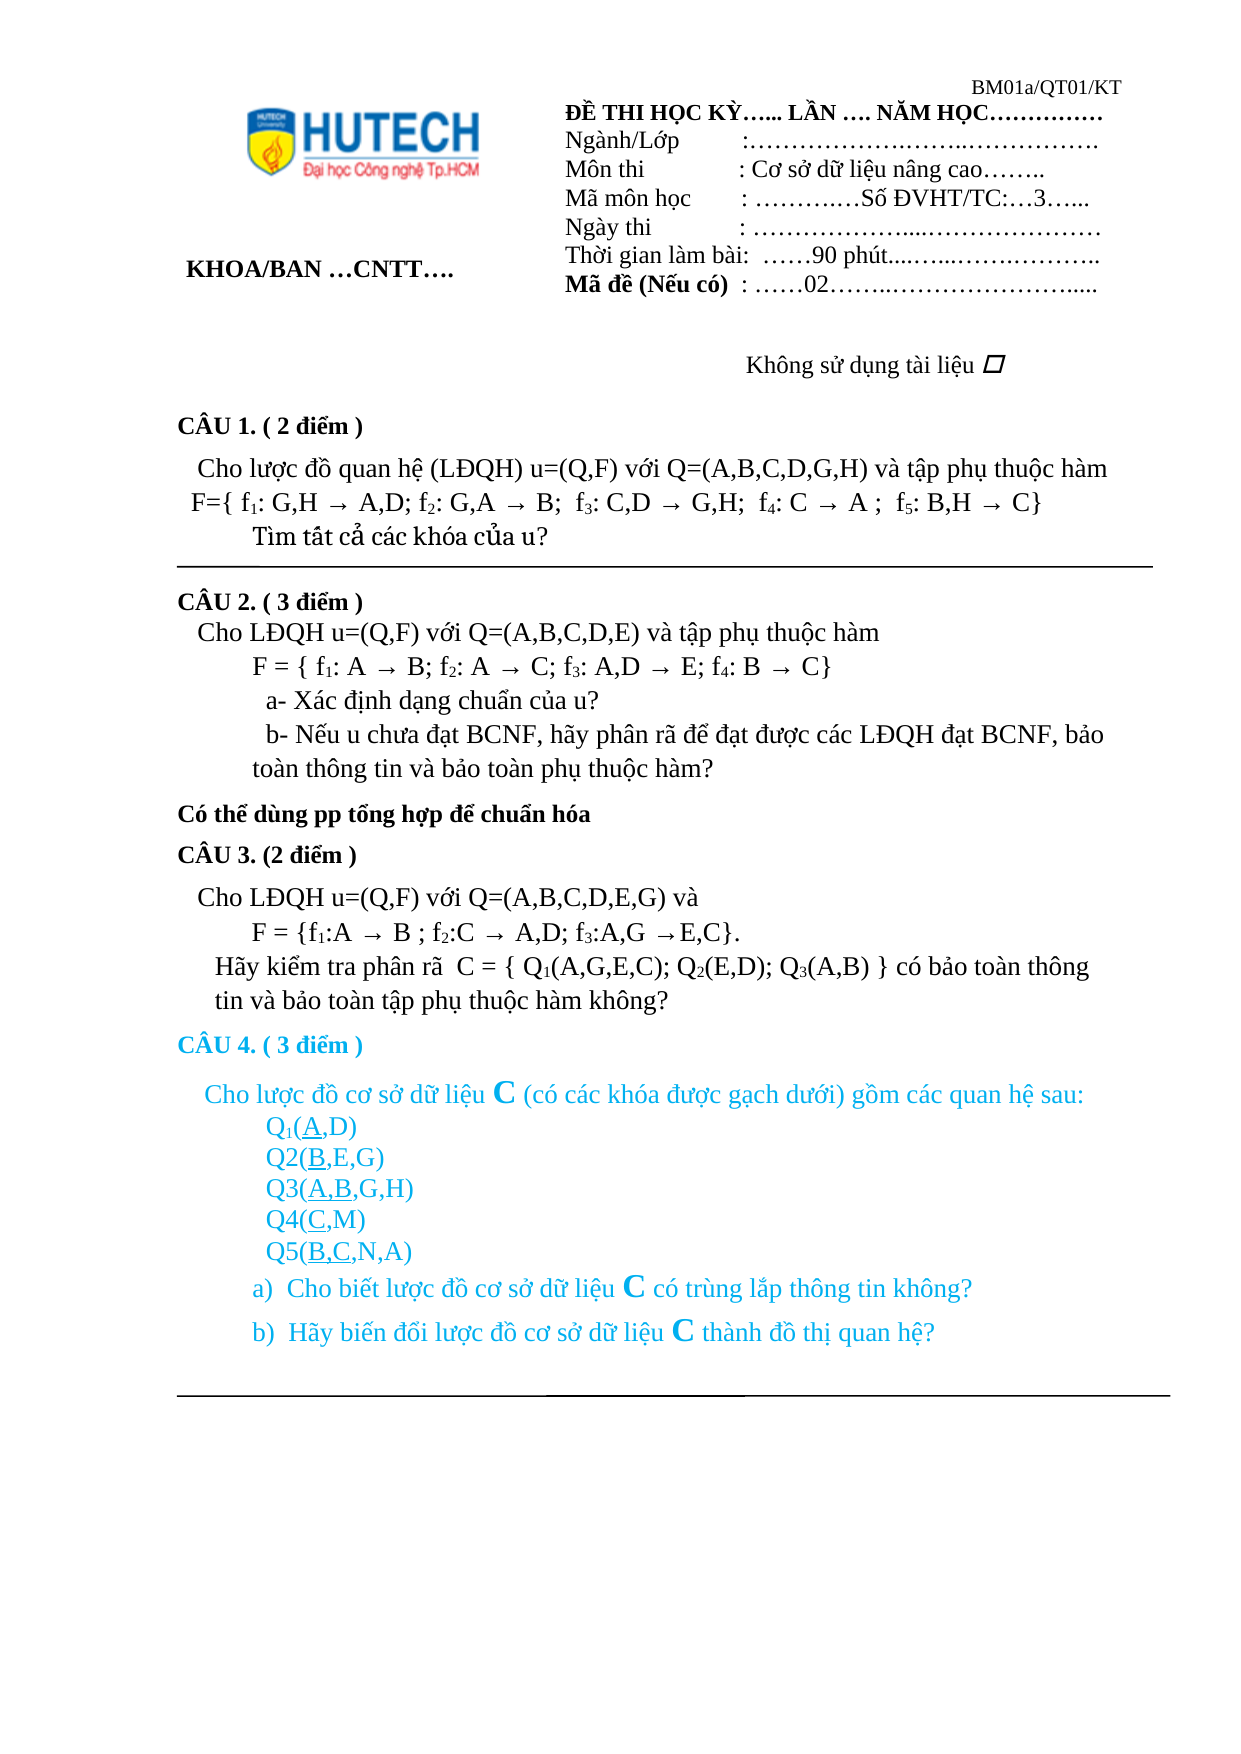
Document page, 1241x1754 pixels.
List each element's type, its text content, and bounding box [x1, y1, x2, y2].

text CÂU 3. (2 điểm ) [177, 840, 1122, 869]
text Không sử dụng tài liệu [177, 351, 1122, 379]
text Q3(A,B,G,H) [177, 1172, 1122, 1204]
text a- Xác định dạng chuẩn của u? [252, 684, 1122, 715]
text Cho lược đồ quan hệ (LĐQH) u=(Q,F) với Q=(A,B,C,D,G,H) và tập phụ thuộc hàm [177, 452, 1122, 483]
text Cho LĐQH u=(Q,F) với Q=(A,B,C,D,E) và tập phụ thuộc hàm [177, 616, 1122, 647]
picture [241, 99, 492, 186]
text Q4(C,M) [177, 1204, 1122, 1235]
text F = {f1:A → B ; f2:C → A,D; f3:A,G →E,C}. [177, 916, 1122, 947]
text Tìm tất cả các khóa của u? [177, 521, 1122, 553]
text b) Hãy biến đổi lược đồ cơ sở dữ liệu C thành đồ thị quan hệ? [177, 1311, 1122, 1349]
text Q2(B,E,G) [177, 1141, 1122, 1172]
text Cho LĐQH u=(Q,F) với Q=(A,B,C,D,E,G) và [177, 881, 1122, 913]
text Hãy kiểm tra phân rã C = { Q1(A,G,E,C); Q2(E,D); Q3(A,B) } có bảo toàn thông tin và bảo toàn tập phụ thuộc hàm không? [214, 950, 1122, 1015]
text CÂU 4. ( 3 điểm ) [177, 1031, 1122, 1059]
text a) Cho biết lược đồ cơ sở dữ liệu C có trùng lắp thông tin không? [177, 1266, 1122, 1304]
text Q5(B,C,N,A) [177, 1235, 1122, 1266]
table_header ĐỀ THI HỌC KỲ…... LẦN …. NĂM HỌC…………… Ngành/Lớp :……………….……..……………. Môn thi : Cơ sở dữ liệu nâng cao…….. Mã môn học : ……….…Số ĐVHT/TC:…3…... Ngày thi : ………………....………………… Thời gian làm bài: ……90 phút....…...…….……….. Mã đề (Nếu có) : ……02……..…………………..... [556, 99, 1160, 298]
text Q1(A,D) [177, 1110, 1122, 1141]
text Cho lược đồ cơ sở dữ liệu С (có các khóa được gạch dưới) gồm các quan hệ sau: [177, 1072, 1122, 1110]
text b- Nếu u chưa đạt BCNF, hãy phân rã để đạt được các LĐQH đạt BCNF, bảo toàn thông tin và bảo toàn phụ thuộc hàm? [252, 718, 1122, 783]
text F = { f1: A → B; f2: A → C; f3: A,D → E; f4: B → C} [252, 650, 1122, 681]
text Có thể dùng pp tổng hợp để chuẩn hóa [177, 799, 1122, 828]
table_header KHOA/BAN …CNTT…. [177, 99, 556, 298]
text CÂU 1. ( 2 điểm ) [177, 411, 1122, 440]
text CÂU 2. ( 3 điểm ) [177, 587, 1122, 616]
text F={ f1: G,H → A,D; f2: G,A → B; f3: C,D → G,H; f4: C → A ; f5: B,H → C} [177, 486, 1122, 517]
